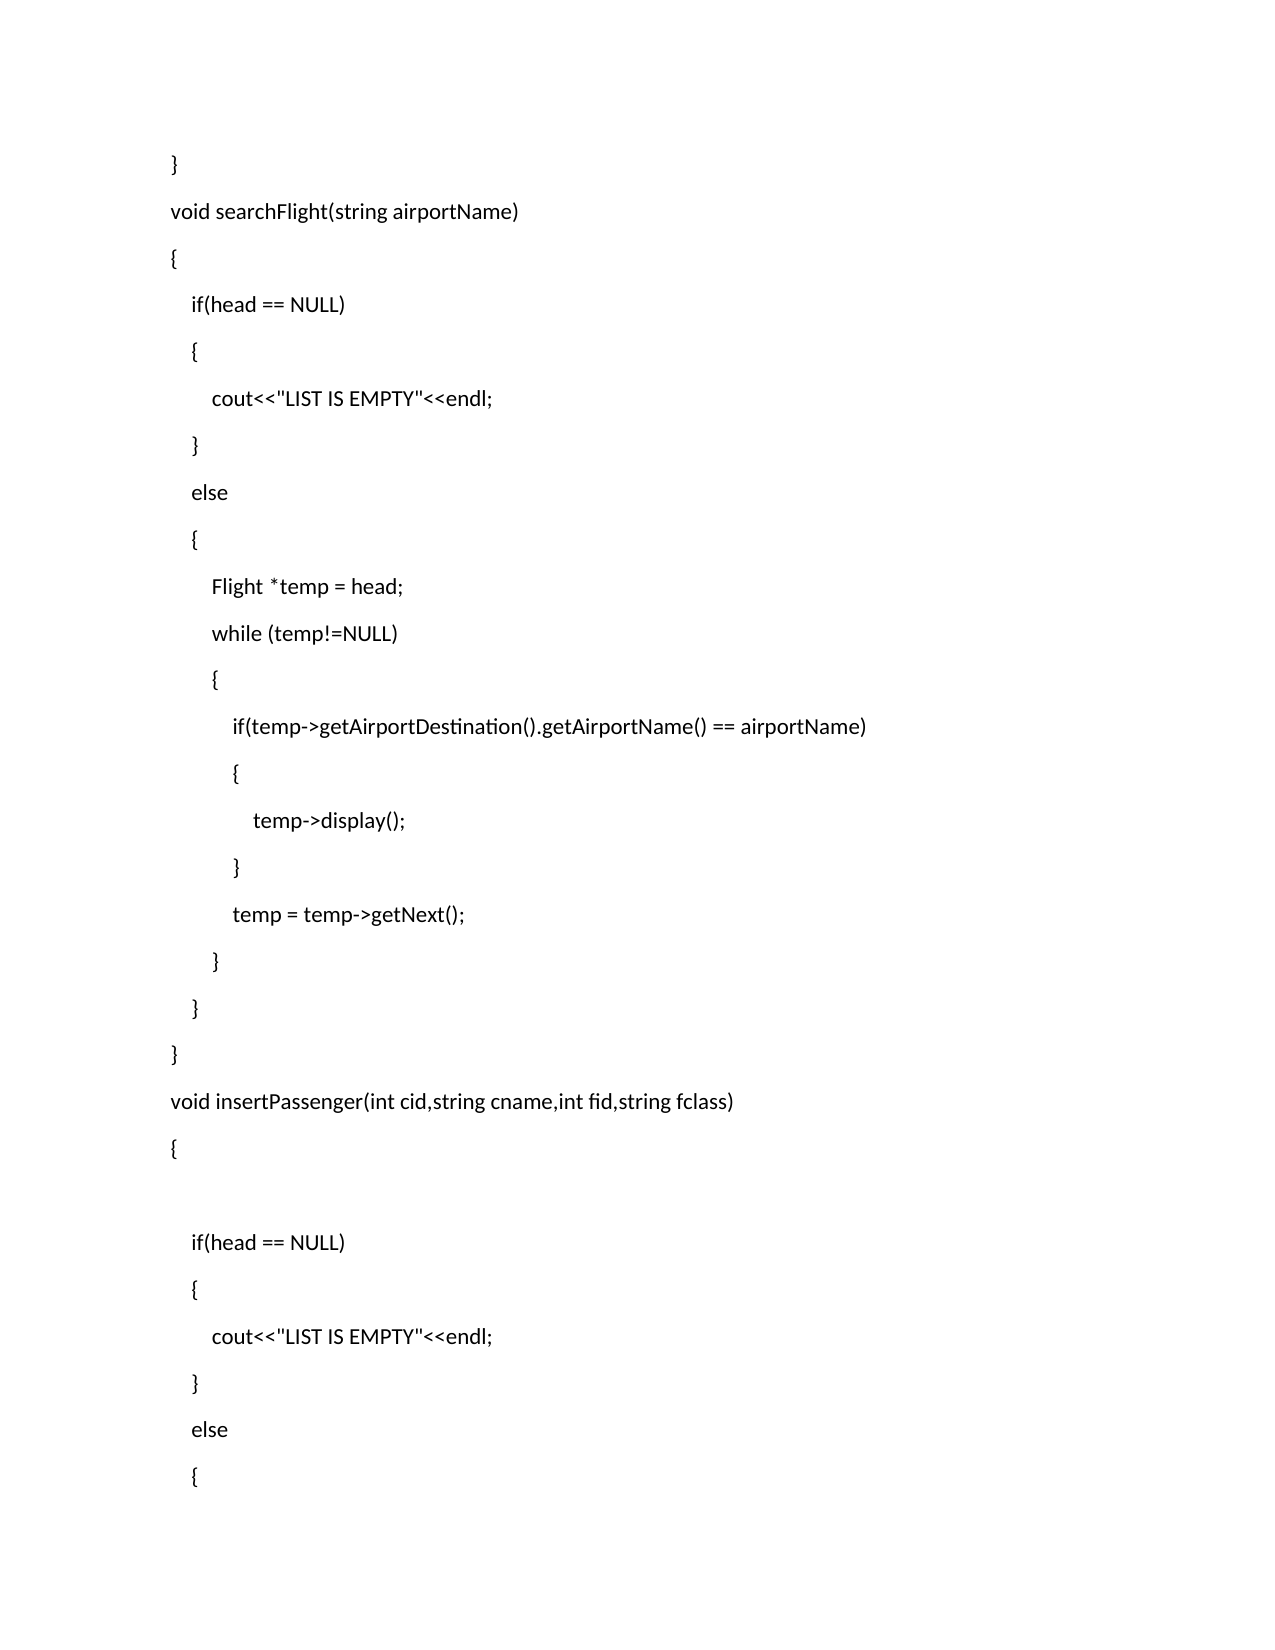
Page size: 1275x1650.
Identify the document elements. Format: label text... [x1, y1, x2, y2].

text { [150, 1134, 1125, 1162]
text void searchFlight(string airportName) [150, 197, 1125, 225]
text { [150, 244, 1125, 272]
text } [150, 431, 1125, 459]
text temp = temp->getNext(); [150, 900, 1125, 928]
text } [150, 853, 1125, 881]
text { [150, 1275, 1125, 1303]
text if(head == NULL) [150, 1228, 1125, 1256]
text Flight *temp = head; [150, 572, 1125, 600]
text } [150, 150, 1125, 178]
text { [150, 525, 1125, 553]
text { [150, 666, 1125, 694]
text { [150, 759, 1125, 787]
text { [150, 337, 1125, 366]
text } [150, 1041, 1125, 1069]
text cout<<"LIST IS EMPTY"<<endl; [150, 1322, 1125, 1350]
text else [150, 478, 1125, 506]
text if(temp->getAirportDestination().getAirportName() == airportName) [150, 712, 1125, 741]
text while (temp!=NULL) [150, 619, 1125, 647]
text } [150, 994, 1125, 1022]
text temp->display(); [150, 806, 1125, 834]
text } [150, 947, 1125, 975]
text cout<<"LIST IS EMPTY"<<endl; [150, 384, 1125, 412]
text else [150, 1416, 1125, 1444]
text } [150, 1369, 1125, 1397]
text void insertPassenger(int cid,string cname,int fid,string fclass) [150, 1087, 1125, 1116]
text if(head == NULL) [150, 291, 1125, 319]
text { [150, 1462, 1125, 1491]
